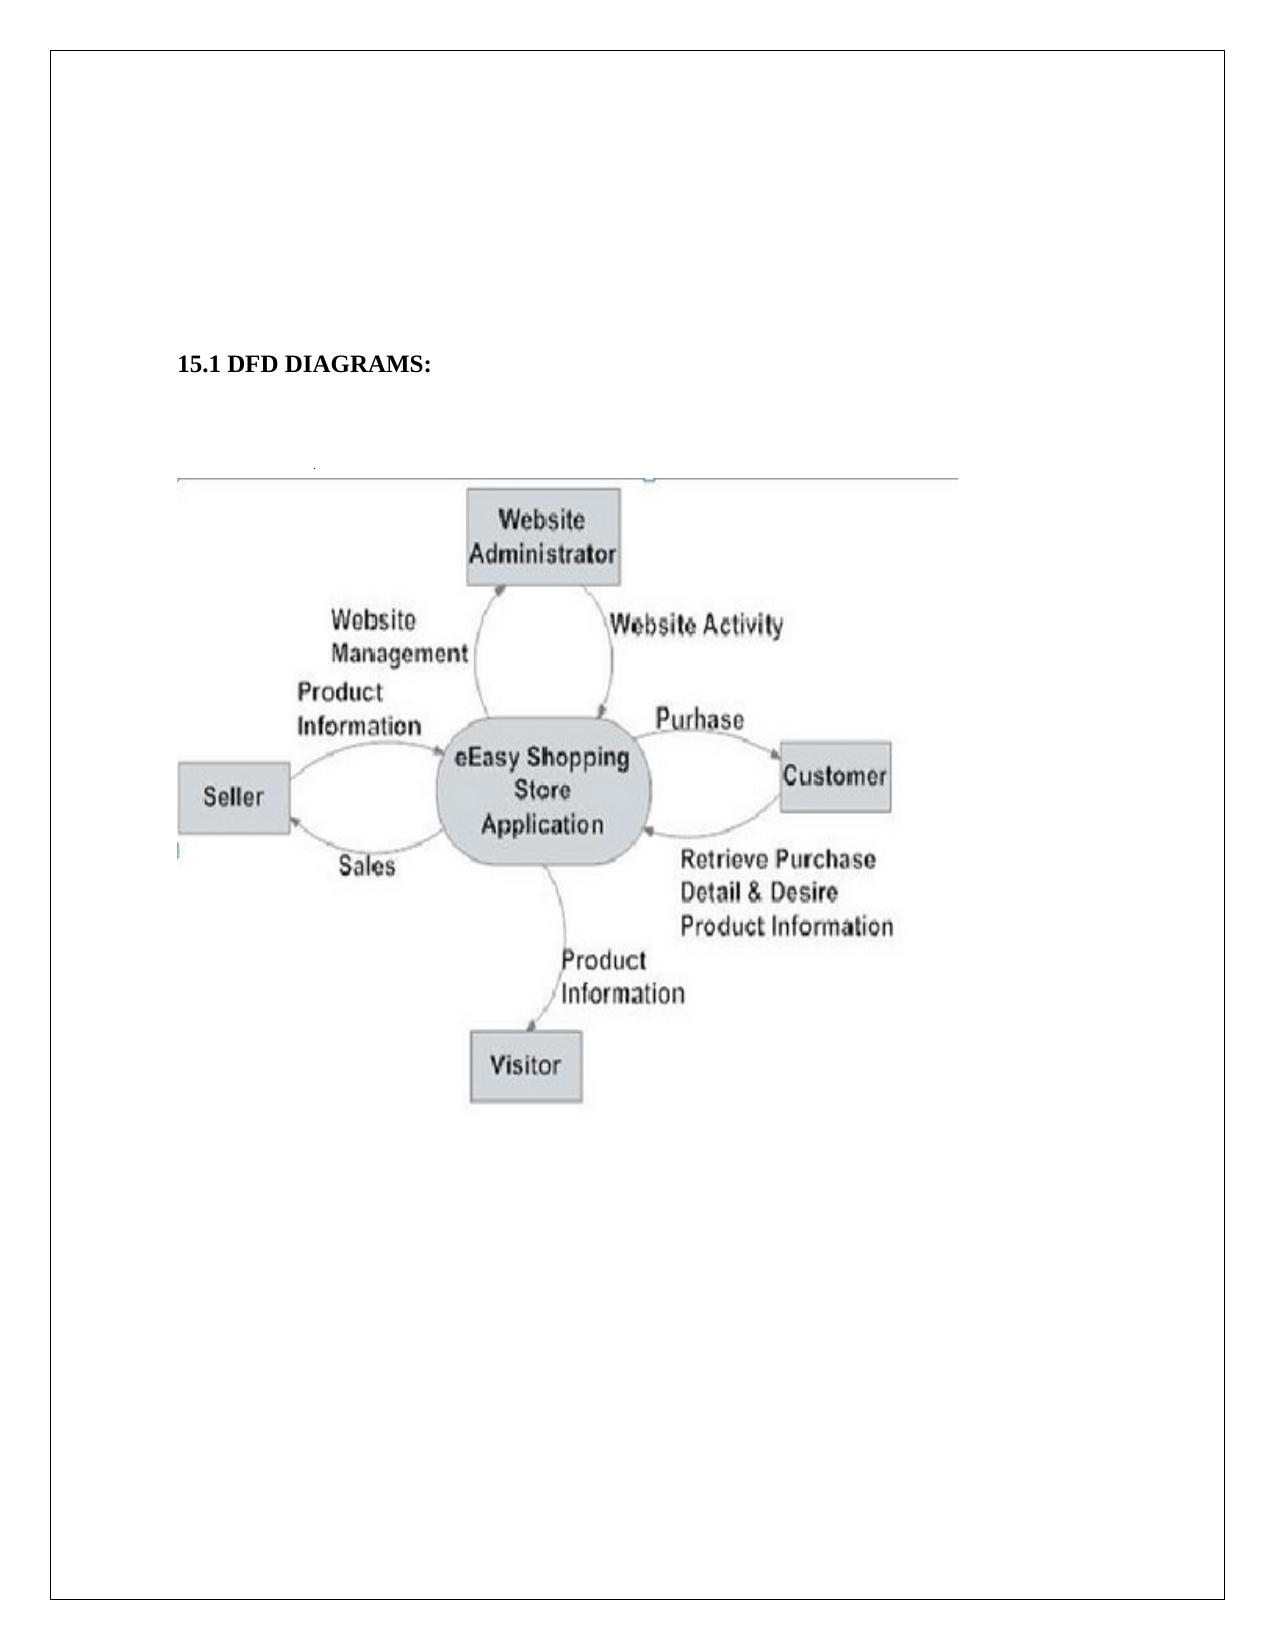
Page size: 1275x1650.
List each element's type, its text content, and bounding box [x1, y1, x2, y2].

picture [177, 478, 959, 1137]
text 15.1 DFD DIAGRAMS: [177, 349, 1127, 378]
